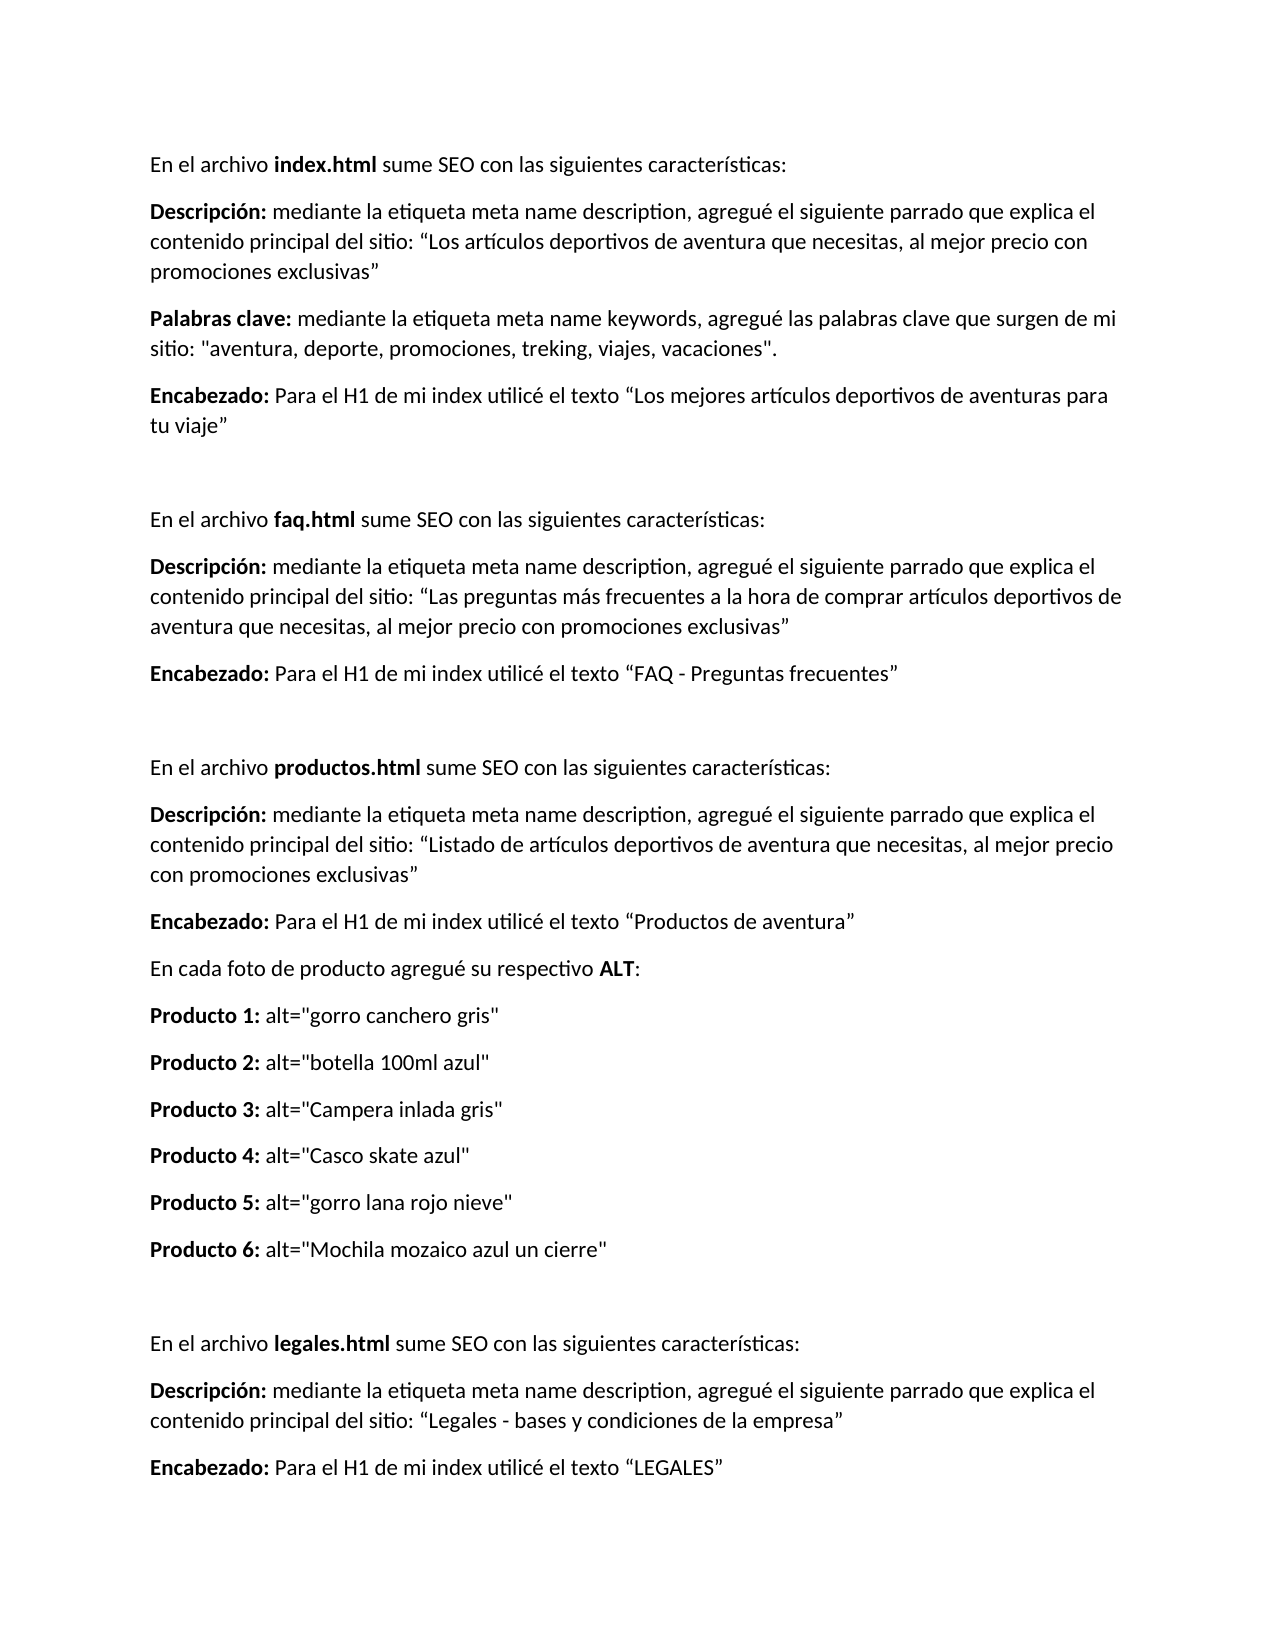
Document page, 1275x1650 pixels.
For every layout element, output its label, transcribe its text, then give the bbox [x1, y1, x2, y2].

text Producto 2: alt="botella 100ml azul" [150, 1048, 1125, 1076]
text Encabezado: Para el H1 de mi index utilicé el texto “Los mejores artículos deportivos de aventuras para tu viaje” [150, 381, 1125, 439]
text En el archivo productos.html sume SEO con las siguientes características: [150, 753, 1125, 781]
text Producto 6: alt="Mochila mozaico azul un cierre" [150, 1235, 1125, 1263]
text Encabezado: Para el H1 de mi index utilicé el texto “Productos de aventura” [150, 907, 1125, 935]
text Descripción: mediante la etiqueta meta name description, agregué el siguiente parrado que explica el contenido principal del sitio: “Las preguntas más frecuentes a la hora de comprar artículos deportivos de aventura que necesitas, al mejor precio con promociones exclusivas” [150, 552, 1125, 641]
text Descripción: mediante la etiqueta meta name description, agregué el siguiente parrado que explica el contenido principal del sitio: “Los artículos deportivos de aventura que necesitas, al mejor precio con promociones exclusivas” [150, 197, 1125, 285]
text Encabezado: Para el H1 de mi index utilicé el texto “LEGALES” [150, 1453, 1125, 1481]
text En cada foto de producto agregué su respectivo ALT: [150, 954, 1125, 982]
text Producto 4: alt="Casco skate azul" [150, 1142, 1125, 1170]
text En el archivo legales.html sume SEO con las siguientes características: [150, 1329, 1125, 1357]
text En el archivo faq.html sume SEO con las siguientes características: [150, 505, 1125, 533]
text En el archivo index.html sume SEO con las siguientes características: [150, 150, 1125, 178]
text Producto 3: alt="Campera inlada gris" [150, 1095, 1125, 1123]
text Producto 5: alt="gorro lana rojo nieve" [150, 1188, 1125, 1217]
text Descripción: mediante la etiqueta meta name description, agregué el siguiente parrado que explica el contenido principal del sitio: “Listado de artículos deportivos de aventura que necesitas, al mejor precio con promociones exclusivas” [150, 800, 1125, 888]
text Descripción: mediante la etiqueta meta name description, agregué el siguiente parrado que explica el contenido principal del sitio: “Legales - bases y condiciones de la empresa” [150, 1376, 1125, 1434]
text Encabezado: Para el H1 de mi index utilicé el texto “FAQ - Preguntas frecuentes” [150, 659, 1125, 687]
text Producto 1: alt="gorro canchero gris" [150, 1001, 1125, 1029]
text Palabras clave: mediante la etiqueta meta name keywords, agregué las palabras clave que surgen de mi sitio: "aventura, deporte, promociones, treking, viajes, vacaciones". [150, 304, 1125, 362]
